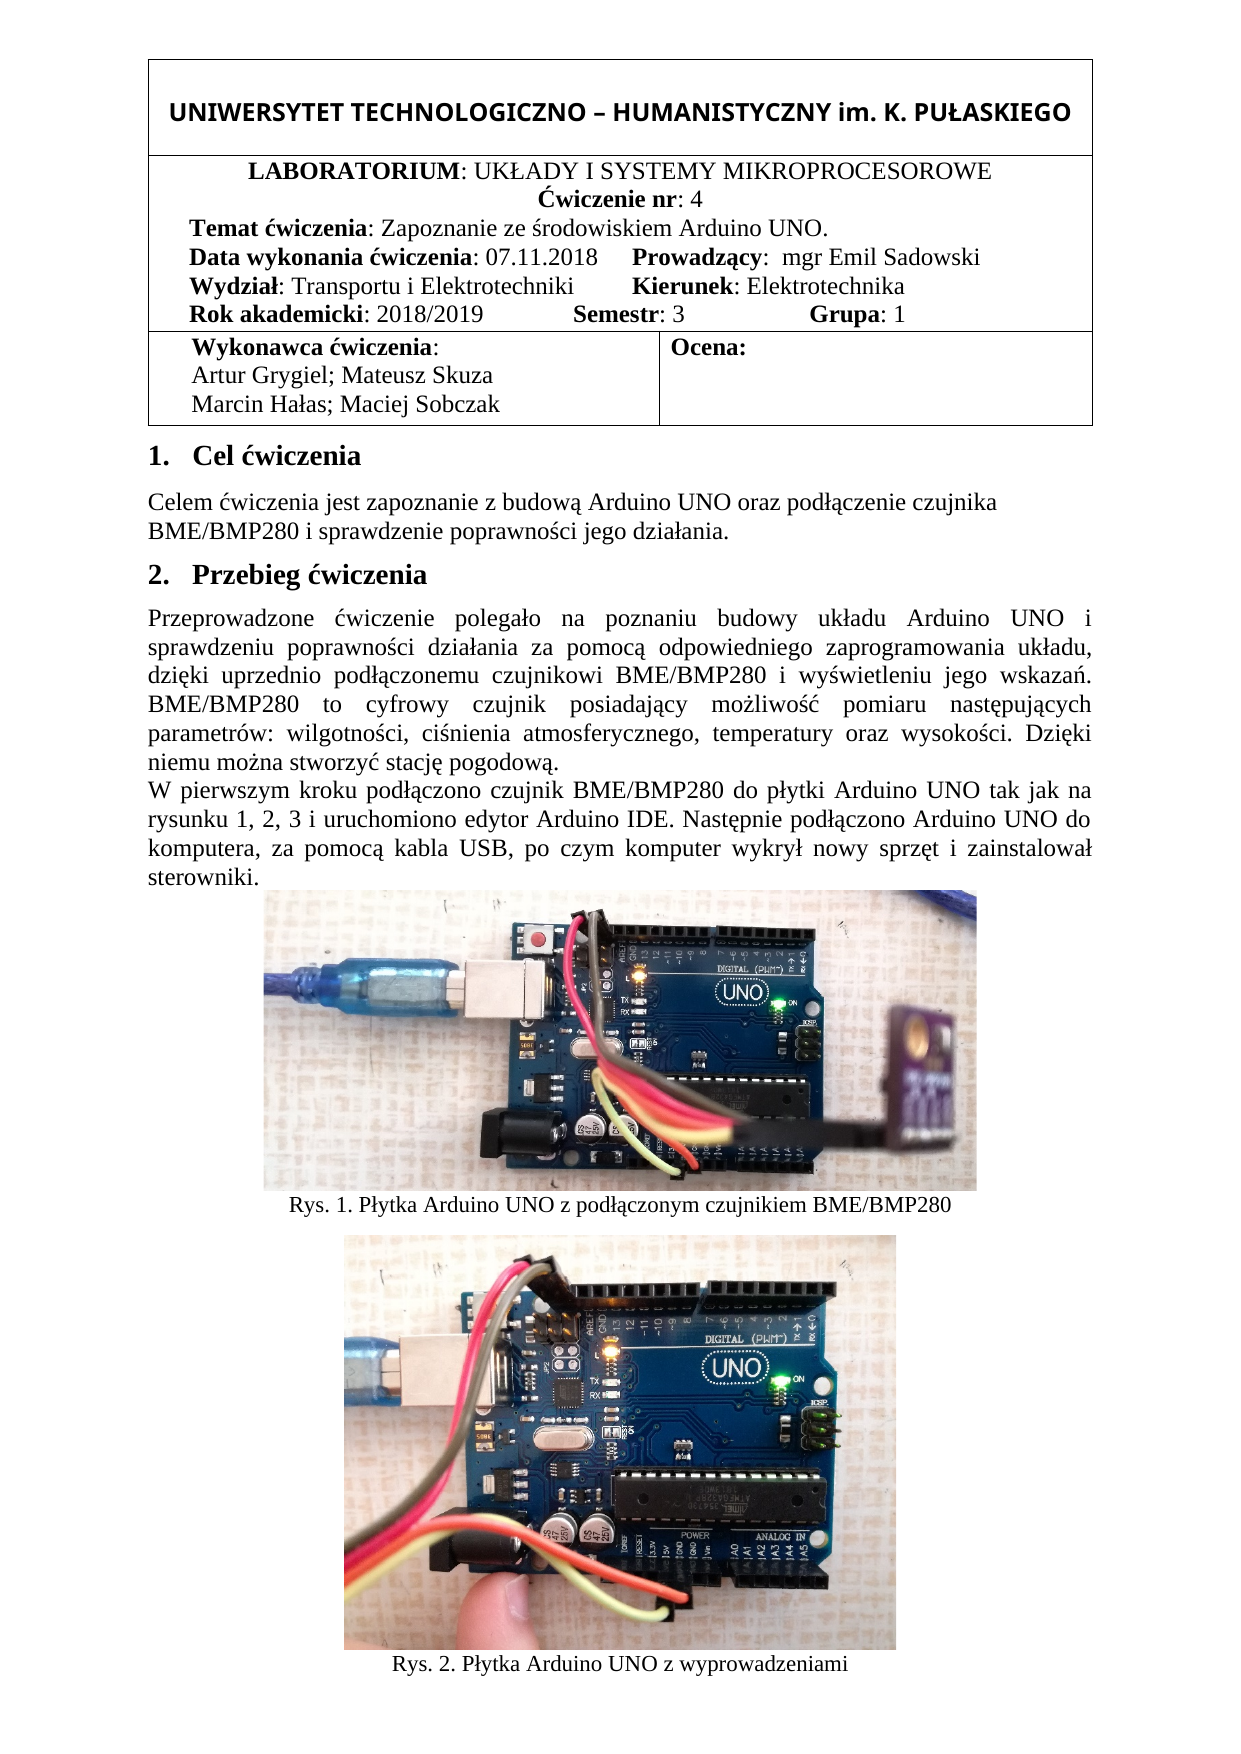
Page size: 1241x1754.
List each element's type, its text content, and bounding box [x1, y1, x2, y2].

text Rys. 1. Płytka Arduino UNO z podłączonym czujnikiem BME/BMP280 [148, 1191, 1093, 1217]
table_cell Ocena: [660, 332, 1092, 425]
text W pierwszym kroku podłączono czujnik BME/BMP280 do płytki Arduino UNO tak jak na rysunku 1, 2, 3 i uruchomiono edytor Arduino IDE. Następnie podłączono Arduino UNO do komputera, za pomocą kabla USB, po czym komputer wykrył nowy sprzęt i zainstalował sterowniki. [148, 776, 1093, 891]
table_cell LABORATORIUM: UKŁADY I SYSTEMY MIKROPROCESOROWE Ćwiczenie nr: 4 Temat ćwiczenia: Zapoznanie ze środowiskiem Arduino UNO. Data wykonania ćwiczenia: 07.11.2018 Prowadzący: mgr Emil Sadowski Wydział: Transportu i Elektrotechniki Kierunek: Elektrotechnika Rok akademicki: 2018/2019 Semestr: 3 Grupa: 1 [149, 156, 1092, 331]
picture [263, 890, 977, 1191]
table_header UNIWERSYTET TECHNOLOGICZNO – HUMANISTYCZNY im. K. PUŁASKIEGO [149, 60, 1092, 155]
table_cell Wykonawca ćwiczenia: Artur Grygiel; Mateusz Skuza Marcin Hałas; Maciej Sobczak [149, 332, 659, 425]
list Cel ćwiczenia [148, 438, 1093, 472]
list Przebieg ćwiczenia [148, 557, 1093, 591]
picture [344, 1235, 897, 1650]
list Celem ćwiczenia jest zapoznanie z budową Arduino UNO oraz podłączenie czujnika BME/BMP280 i sprawdzenie poprawności jego działania. [148, 487, 1093, 544]
list Przeprowadzone ćwiczenie polegało na poznaniu budowy układu Arduino UNO i sprawdzeniu poprawności działania za pomocą odpowiedniego zaprogramowania układu, dzięki uprzednio podłączonemu czujnikowi BME/BMP280 i wyświetleniu jego wskazań. BME/BMP280 to cyfrowy czujnik posiadający możliwość pomiaru następujących parametrów: wilgotności, ciśnienia atmosferycznego, temperatury oraz wysokości. Dzięki niemu można stworzyć stację pogodową. [148, 603, 1093, 776]
text Rys. 2. Płytka Arduino UNO z wyprowadzeniami [148, 1650, 1093, 1676]
